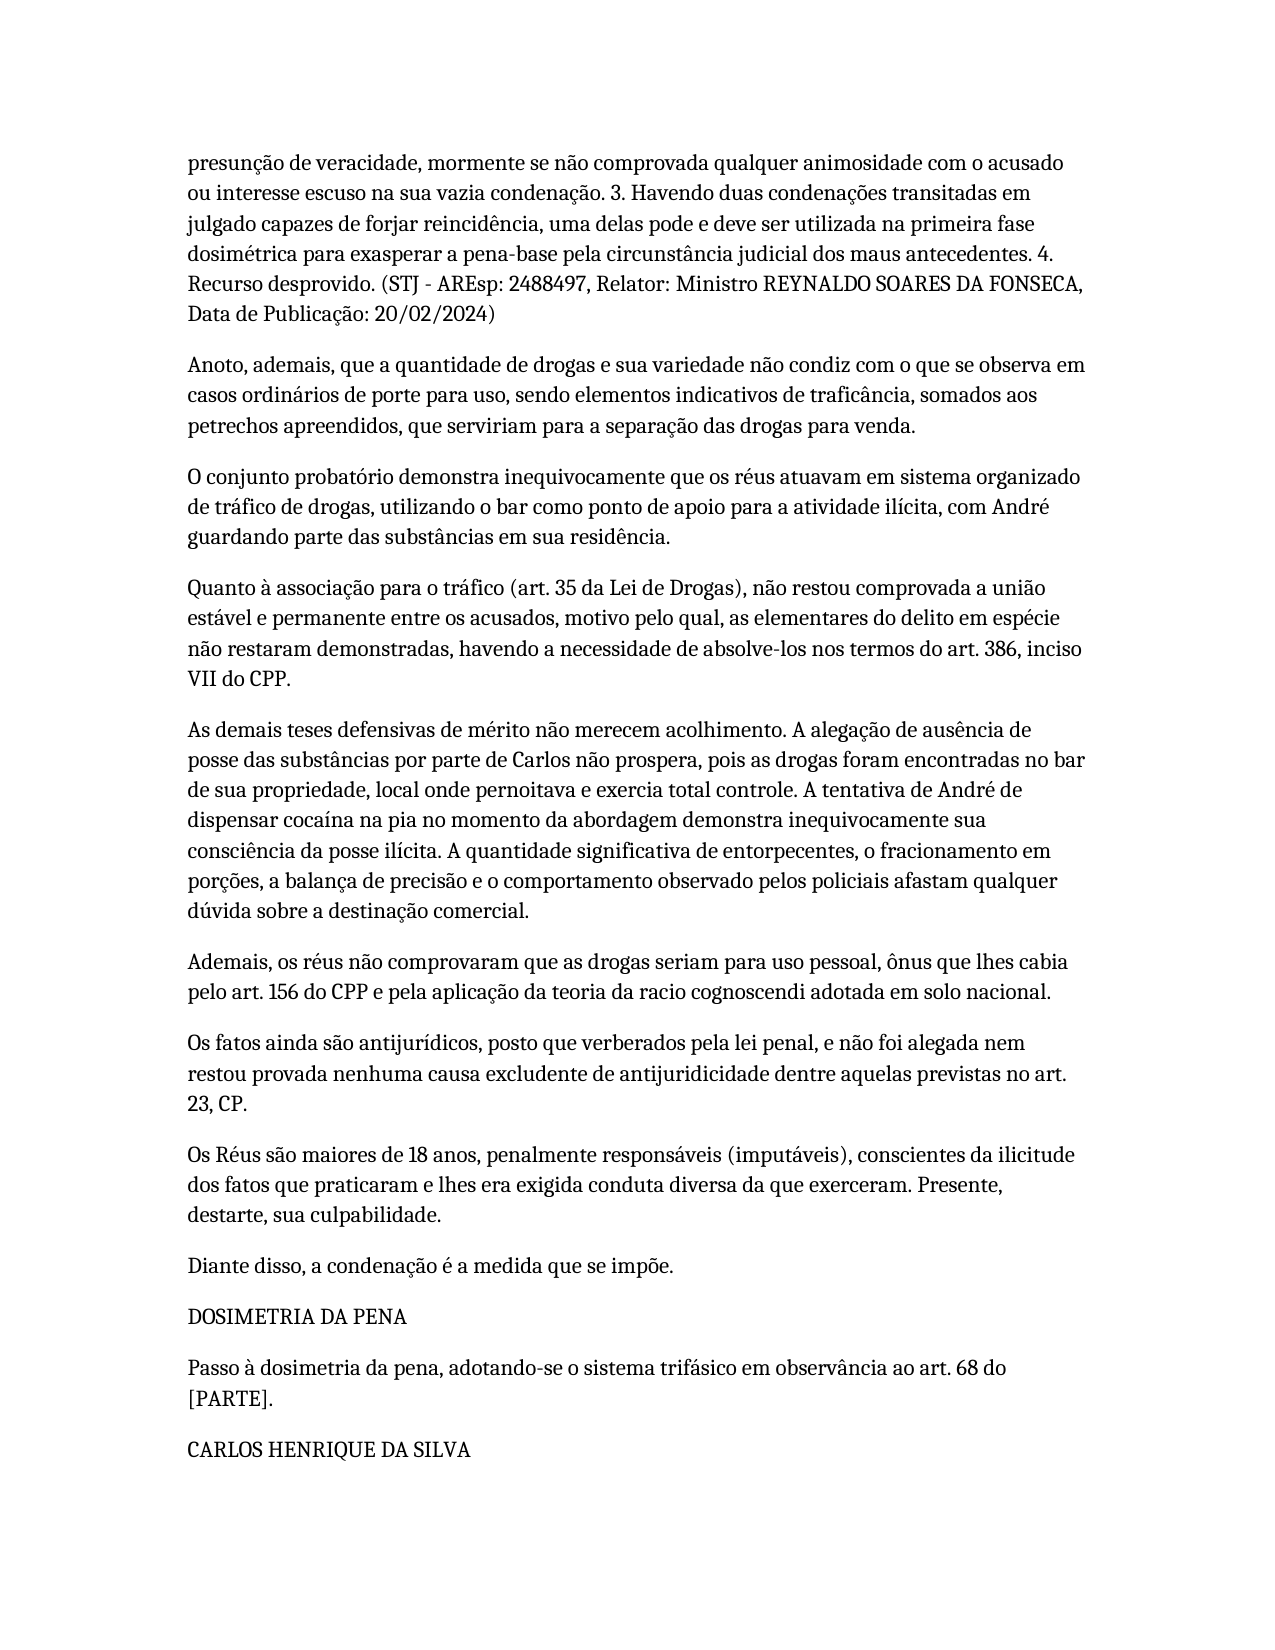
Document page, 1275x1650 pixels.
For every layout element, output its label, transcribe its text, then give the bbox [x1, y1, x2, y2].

text DOSIMETRIA DA PENA [187, 1304, 1087, 1331]
text Ademais, os réus não comprovaram que as drogas seriam para uso pessoal, ônus que lhes cabia pelo art. 156 do CPP e pela aplicação da teoria da racio cognoscendi adotada em solo nacional. [187, 949, 1087, 1006]
text Quanto à associação para o tráfico (art. 35 da Lei de Drogas), não restou comprovada a união estável e permanente entre os acusados, motivo pelo qual, as elementares do delito em espécie não restaram demonstradas, havendo a necessidade de absolve-los nos termos do art. 386, inciso VII do CPP. [187, 575, 1087, 692]
text Passo à dosimetria da pena, adotando-se o sistema trifásico em observância ao art. 68 do [PARTE]. [187, 1355, 1087, 1412]
text O conjunto probatório demonstra inequivocamente que os réus atuavam em sistema organizado de tráfico de drogas, utilizando o bar como ponto de apoio para a atividade ilícita, com André guardando parte das substâncias em sua residência. [187, 463, 1087, 550]
text As demais teses defensivas de mérito não merecem acolhimento. A alegação de ausência de posse das substâncias por parte de Carlos não prospera, pois as drogas foram encontradas no bar de sua propriedade, local onde pernoitava e exercia total controle. A tentativa de André de dispensar cocaína na pia no momento da abordagem demonstra inequivocamente sua consciência da posse ilícita. A quantidade significativa de entorpecentes, o fracionamento em porções, a balança de precisão e o comportamento observado pelos policiais afastam qualquer dúvida sobre a destinação comercial. [187, 717, 1087, 924]
text CARLOS HENRIQUE DA SILVA [187, 1436, 1087, 1463]
text Os fatos ainda são antijurídicos, posto que verberados pela lei penal, e não foi alegada nem restou provada nenhuma causa excludente de antijuridicidade dentre aquelas previstas no art. 23, CP. [187, 1030, 1087, 1117]
text Os Réus são maiores de 18 anos, penalmente responsáveis (imputáveis), conscientes da ilicitude dos fatos que praticaram e lhes era exigida conduta diversa da que exerceram. Presente, destarte, sua culpabilidade. [187, 1142, 1087, 1228]
text Diante disso, a condenação é a medida que se impõe. [187, 1253, 1087, 1279]
text Anoto, ademais, que a quantidade de drogas e sua variedade não condiz com o que se observa em casos ordinários de porte para uso, sendo elementos indicativos de traficância, somados aos petrechos apreendidos, que serviriam para a separação das drogas para venda. [187, 352, 1087, 439]
